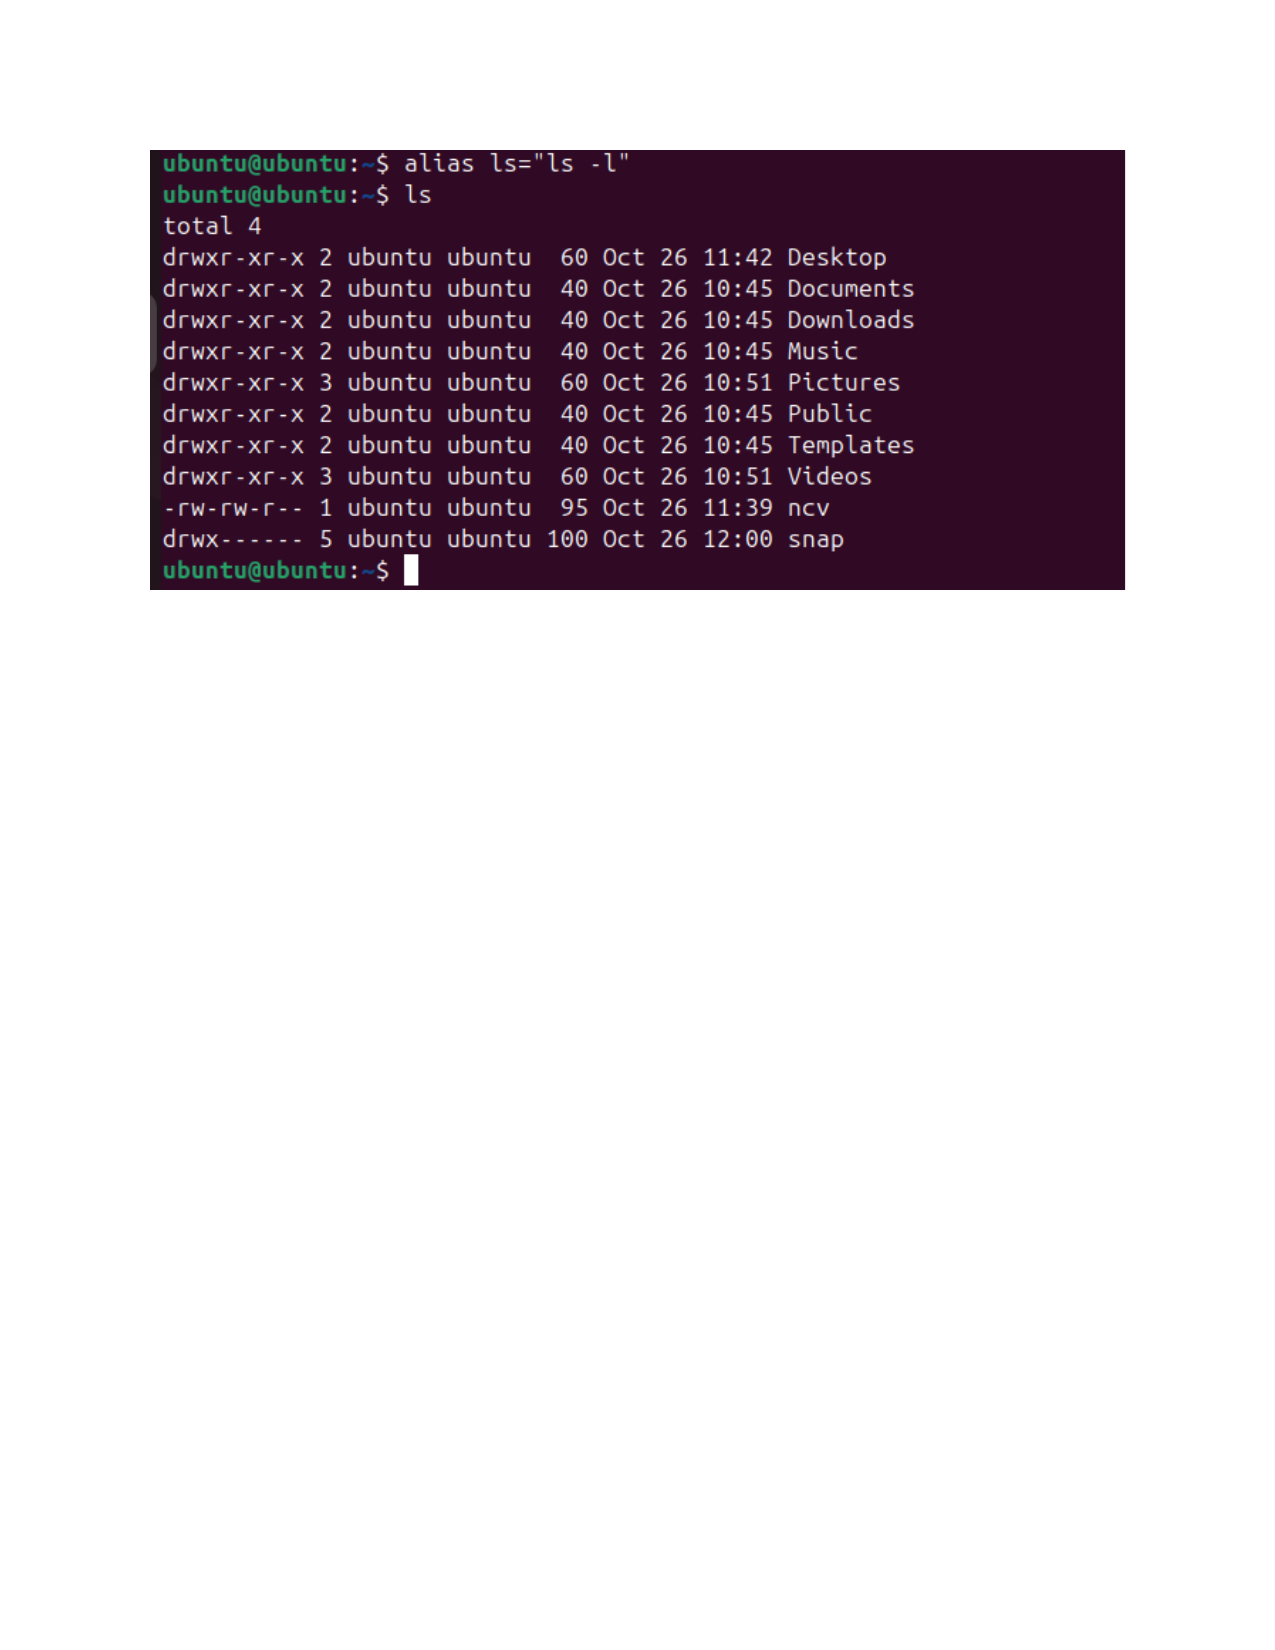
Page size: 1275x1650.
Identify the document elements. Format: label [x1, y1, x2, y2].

picture [150, 150, 1125, 590]
